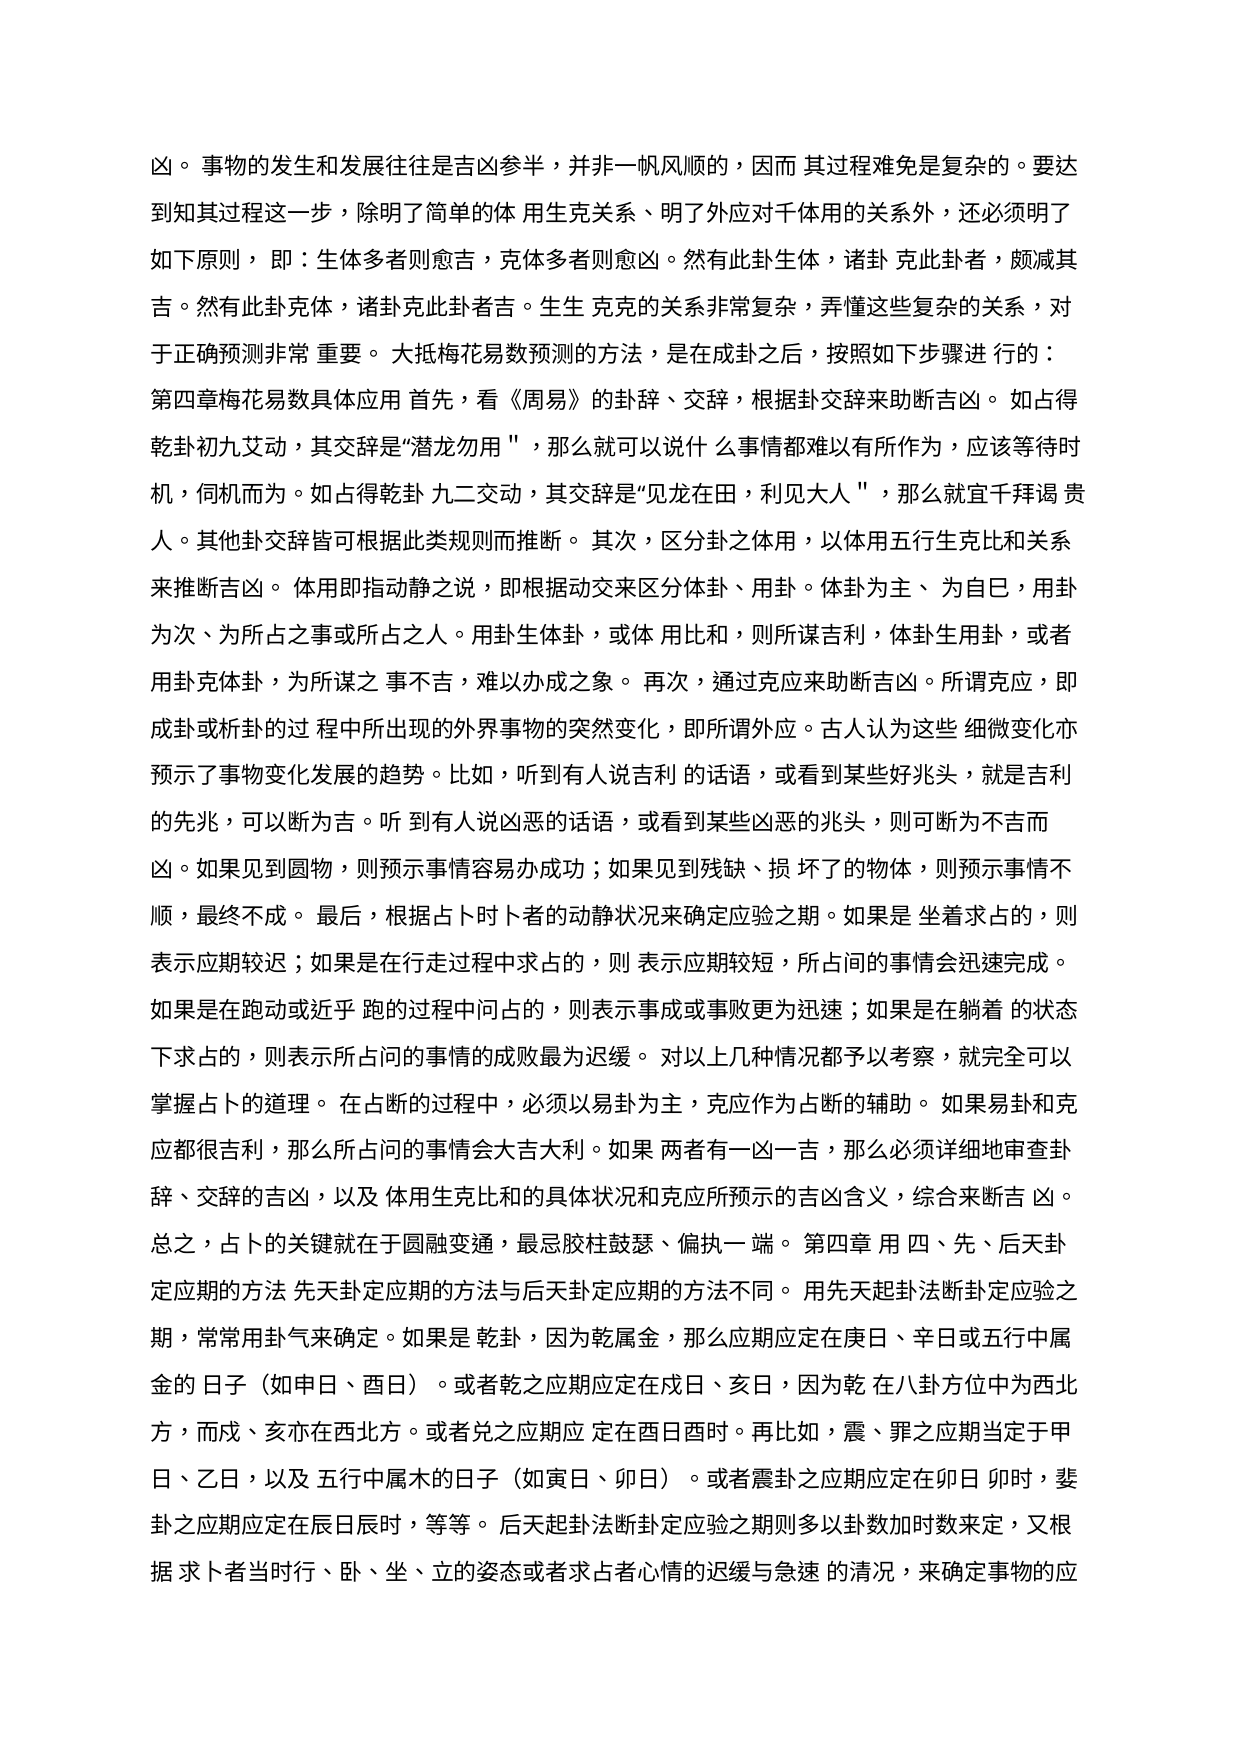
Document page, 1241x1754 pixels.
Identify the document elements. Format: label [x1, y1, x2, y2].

text [150, 150, 1090, 1587]
